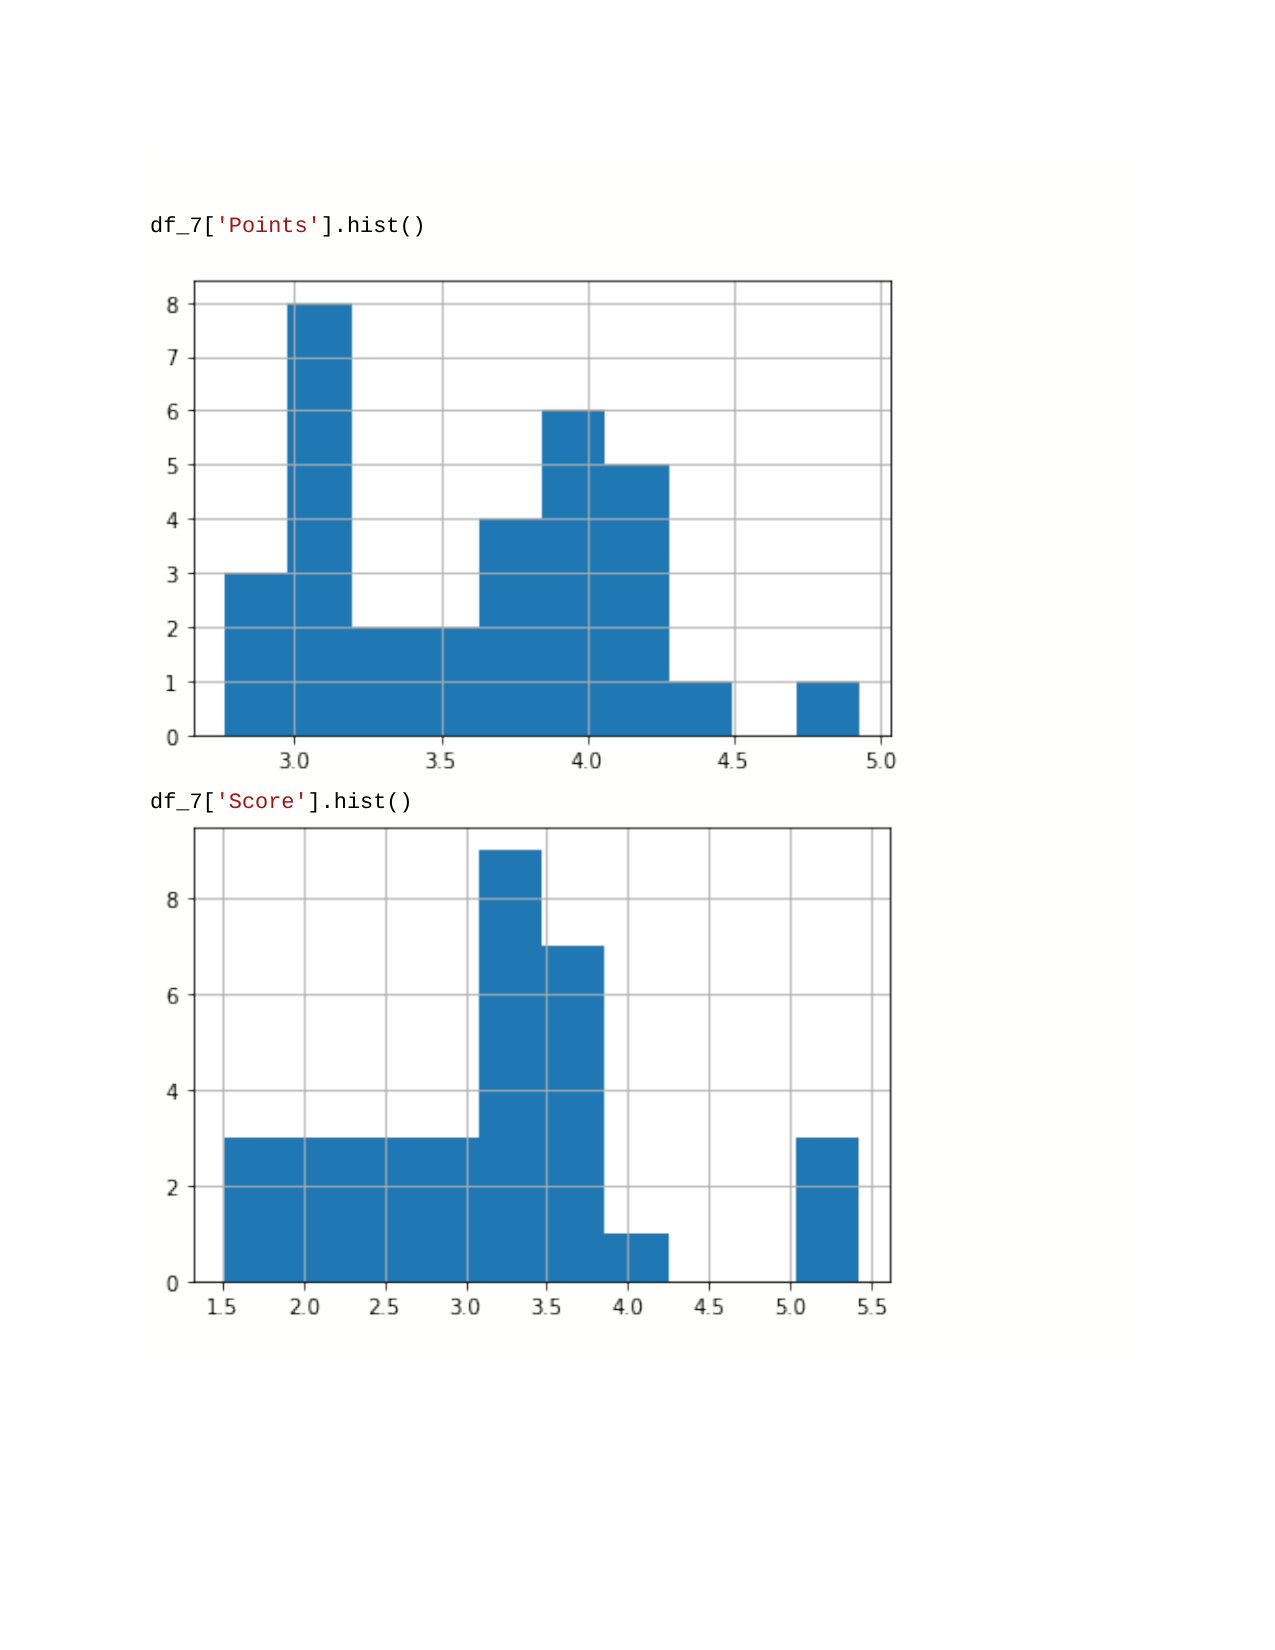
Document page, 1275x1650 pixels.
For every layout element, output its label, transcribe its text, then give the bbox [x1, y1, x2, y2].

text df_7['Score'].hist() [150, 785, 1125, 815]
picture [150, 815, 905, 1332]
picture [150, 268, 912, 786]
text df_7['Points'].hist() [150, 209, 1125, 239]
